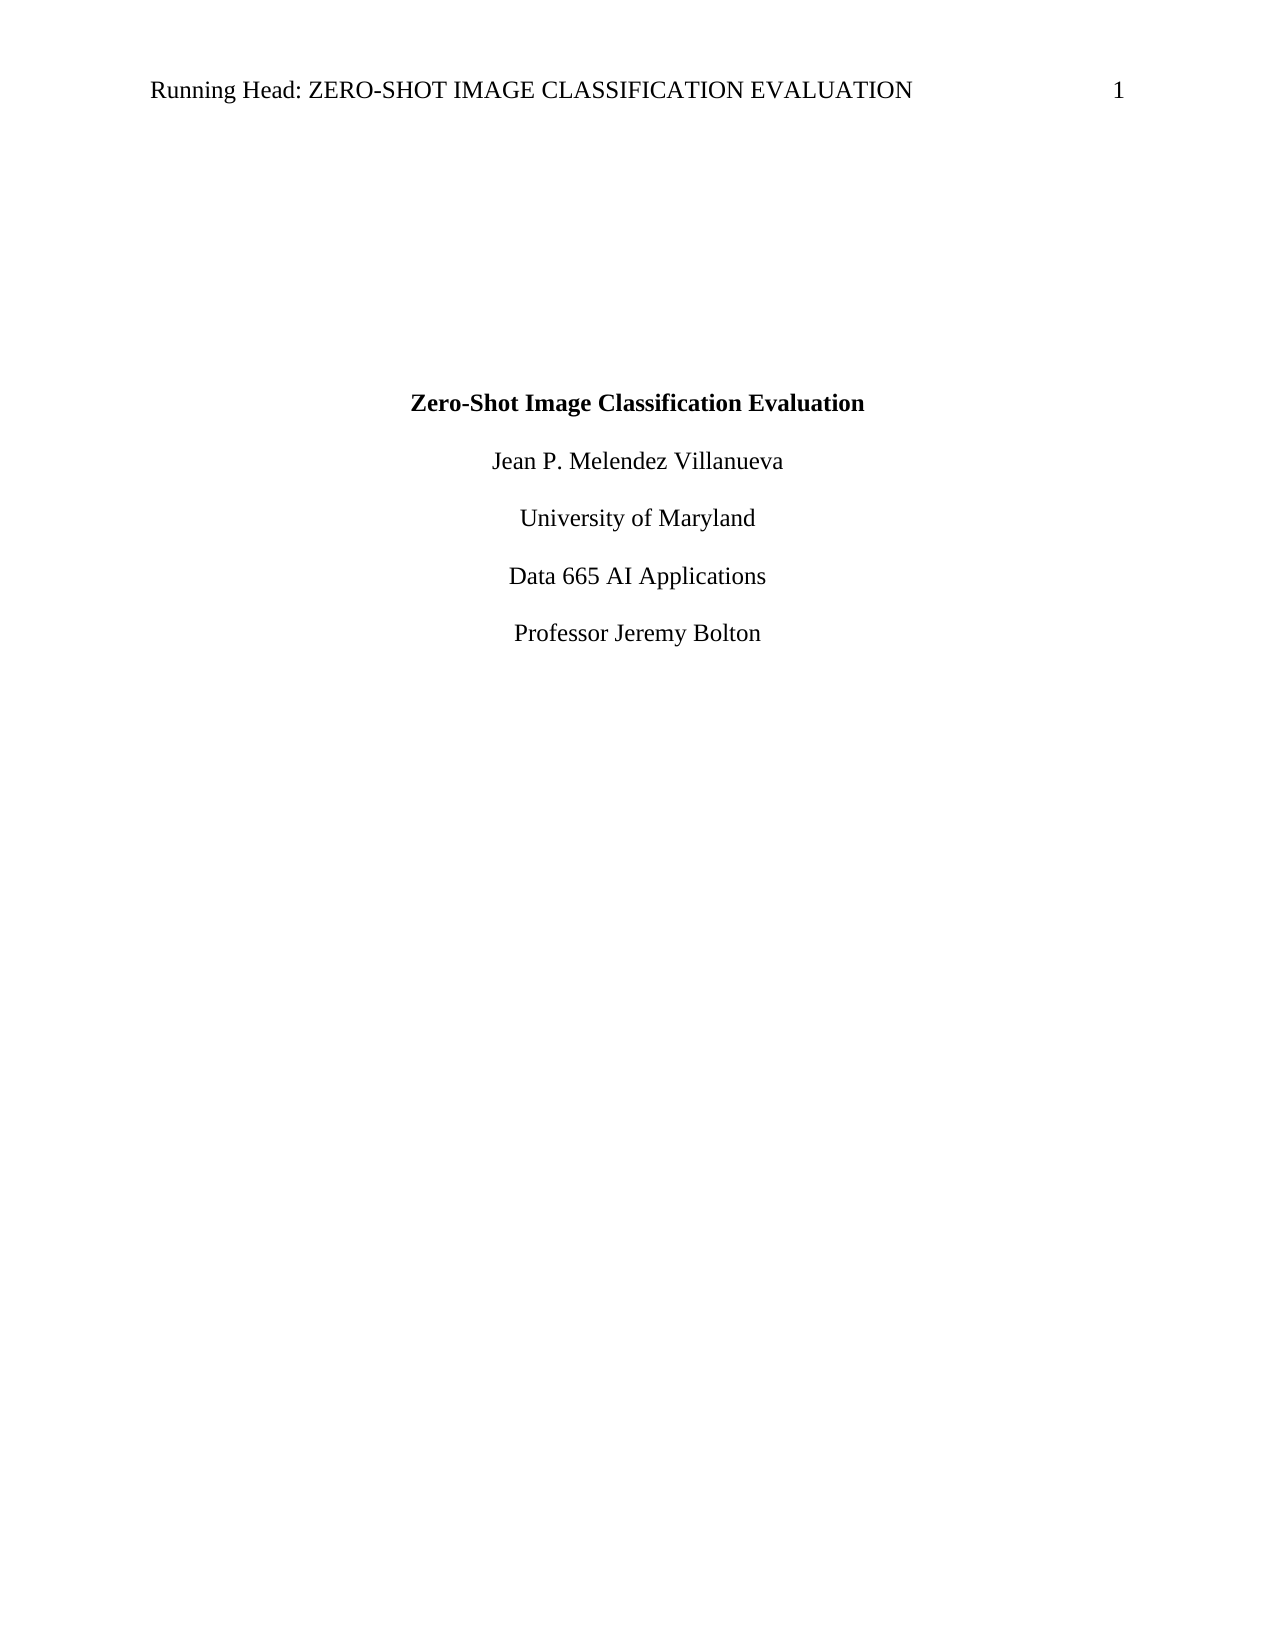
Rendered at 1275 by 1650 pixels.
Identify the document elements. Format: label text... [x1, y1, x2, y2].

text Data 665 AI Applications [150, 561, 1125, 590]
text Zero-Shot Image Classification Evaluation [150, 388, 1125, 417]
text Professor Jeremy Bolton [150, 618, 1125, 647]
text Jean P. Melendez Villanueva [150, 446, 1125, 475]
text University of Maryland [150, 503, 1125, 532]
